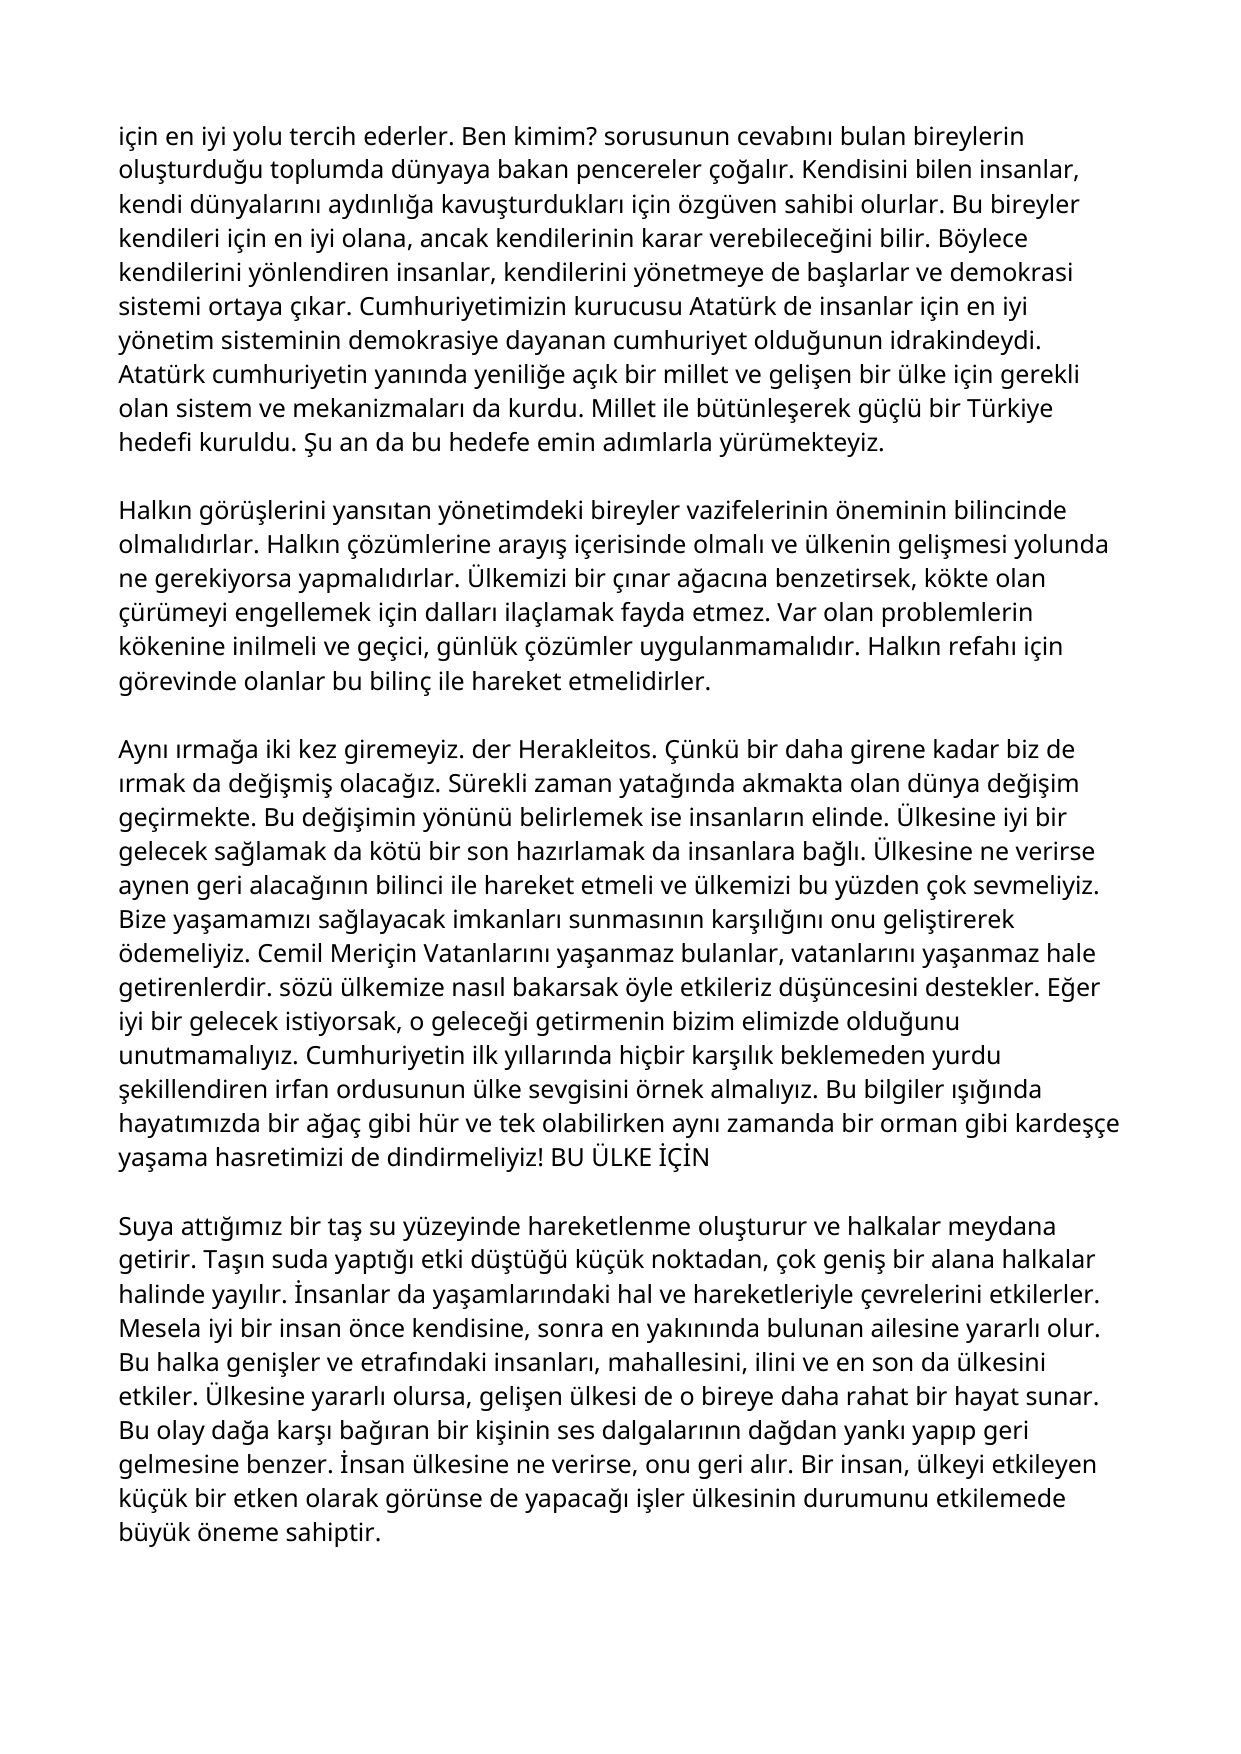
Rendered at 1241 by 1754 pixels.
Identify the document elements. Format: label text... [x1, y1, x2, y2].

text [118, 118, 1122, 459]
text Aynı ırmağa iki kez giremeyiz. der Herakleitos. Çünkü bir daha girene kadar biz de ırmak da değişmiş olacağız. Sürekli zaman yatağında akmakta olan dünya değişim geçirmekte. Bu değişimin yönünü belirlemek ise insanların elinde. Ülkesine iyi bir gelecek sağlamak da kötü bir son hazırlamak da insanlara bağlı. Ülkesine ne verirse aynen geri alacağının bilinci ile hareket etmeli ve ülkemizi bu yüzden çok sevmeliyiz. Bize yaşamamızı sağlayacak imkanları sunmasının karşılığını onu geliştirerek ödemeliyiz. Cemil Meriçin Vatanlarını yaşanmaz bulanlar, vatanlarını yaşanmaz hale getirenlerdir. sözü ülkemize nasıl bakarsak öyle etkileriz düşüncesini destekler. Eğer iyi bir gelecek istiyorsak, o geleceği getirmenin bizim elimizde olduğunu unutmamalıyız. Cumhuriyetin ilk yıllarında hiçbir karşılık beklemeden yurdu şekillendiren irfan ordusunun ülke sevgisini örnek almalıyız. Bu bilgiler ışığında hayatımızda bir ağaç gibi hür ve tek olabilirken aynı zamanda bir orman gibi kardeşçe yaşama hasretimizi de dindirmeliyiz! BU ÜLKE İÇİN [118, 731, 1122, 1174]
text Halkın görüşlerini yansıtan yönetimdeki bireyler vazifelerinin öneminin bilincinde olmalıdırlar. Halkın çözümlerine arayış içerisinde olmalı ve ülkenin gelişmesi yolunda ne gerekiyorsa yapmalıdırlar. Ülkemizi bir çınar ağacına benzetirsek, kökte olan çürümeyi engellemek için dalları ilaçlamak fayda etmez. Var olan problemlerin kökenine inilmeli ve geçici, günlük çözümler uygulanmamalıdır. Halkın refahı için görevinde olanlar bu bilinç ile hareket etmelidirler. [118, 493, 1122, 697]
text Suya attığımız bir taş su yüzeyinde hareketlenme oluşturur ve halkalar meydana getirir. Taşın suda yaptığı etki düştüğü küçük noktadan, çok geniş bir alana halkalar halinde yayılır. İnsanlar da yaşamlarındaki hal ve hareketleriyle çevrelerini etkilerler. Mesela iyi bir insan önce kendisine, sonra en yakınında bulunan ailesine yararlı olur. Bu halka genişler ve etrafındaki insanları, mahallesini, ilini ve en son da ülkesini etkiler. Ülkesine yararlı olursa, gelişen ülkesi de o bireye daha rahat bir hayat sunar. Bu olay dağa karşı bağıran bir kişinin ses dalgalarının dağdan yankı yapıp geri gelmesine benzer. İnsan ülkesine ne verirse, onu geri alır. Bir insan, ülkeyi etkileyen küçük bir etken olarak görünse de yapacağı işler ülkesinin durumunu etkilemede büyük öneme sahiptir. [118, 1208, 1122, 1549]
